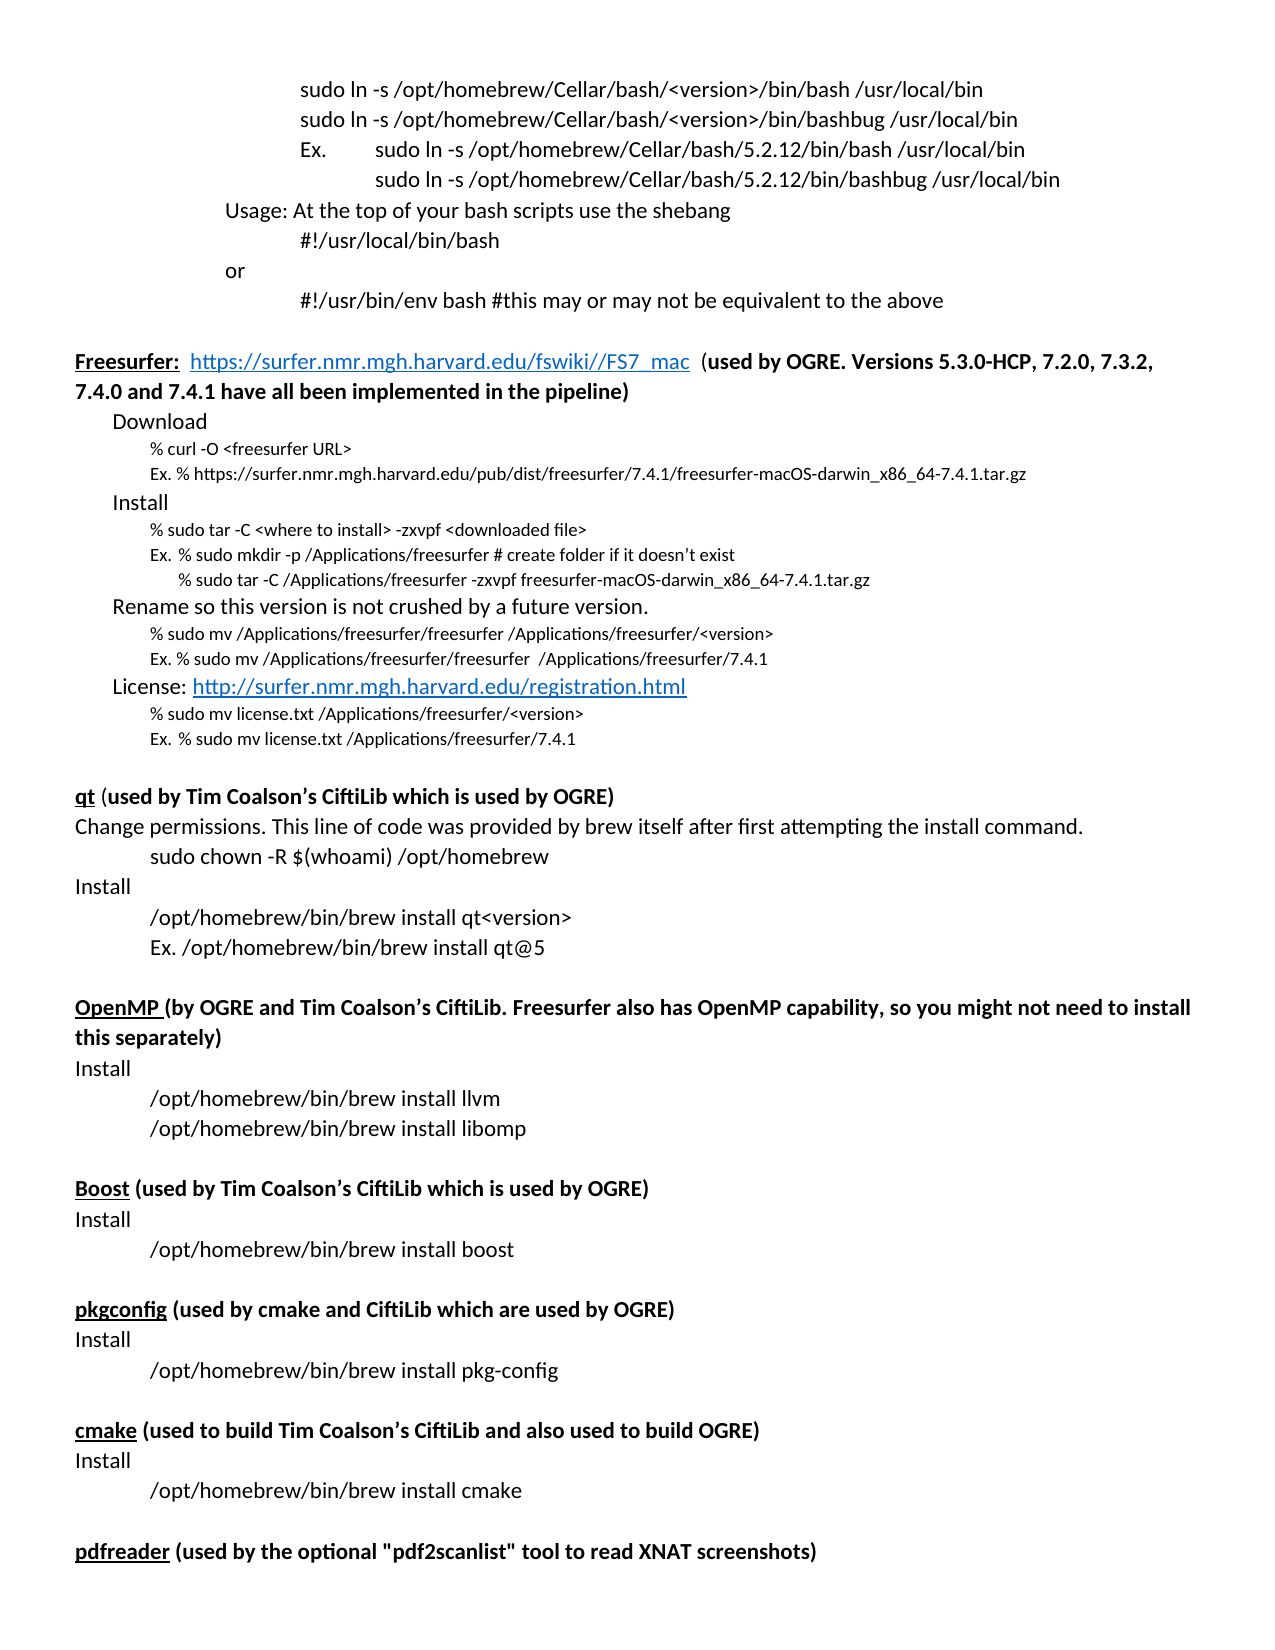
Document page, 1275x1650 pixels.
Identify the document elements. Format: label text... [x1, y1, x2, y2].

text Install [75, 1326, 1200, 1353]
text % sudo tar -C /Applications/freesurfer -zxvpf freesurfer-macOS-darwin_x86_64-7.4.1.tar.gz [75, 568, 1200, 591]
text /opt/homebrew/bin/brew install llvm [75, 1084, 1200, 1112]
text Freesurfer: https://surfer.nmr.mgh.harvard.edu/fswiki//FS7_mac (used by OGRE. Versions 5.3.0-HCP, 7.2.0, 7.3.2, 7.4.0 and 7.4.1 have all been implemented in the pipeline) [75, 347, 1200, 405]
text Rename so this version is not crushed by a future version. [75, 592, 1200, 620]
text /opt/homebrew/bin/brew install boost [75, 1235, 1200, 1263]
text qt (used by Tim Coalson’s CiftiLib which is used by OGRE) [75, 782, 1200, 810]
text Boost (used by Tim Coalson’s CiftiLib which is used by OGRE) [75, 1174, 1200, 1202]
text Ex. /opt/homebrew/bin/brew install qt@5 [75, 933, 1200, 961]
text Install [75, 488, 1200, 516]
text License: http://surfer.nmr.mgh.harvard.edu/registration.html [75, 672, 1200, 700]
text Ex. % https://surfer.nmr.mgh.harvard.edu/pub/dist/freesurfer/7.4.1/freesurfer-macOS-darwin_x86_64-7.4.1.tar.gz [75, 463, 1200, 486]
text Usage: At the top of your bash scripts use the shebang [225, 196, 1200, 224]
text Install [75, 872, 1200, 900]
text Download [75, 407, 1200, 435]
text % curl -O <freesurfer URL> [75, 437, 1200, 460]
text sudo chown -R $(whoami) /opt/homebrew [75, 842, 1200, 870]
text /opt/homebrew/bin/brew install cmake [75, 1477, 1200, 1504]
text Install [75, 1054, 1200, 1082]
text sudo ln -s /opt/homebrew/Cellar/bash/<version>/bin/bash /usr/local/bin [225, 75, 1200, 103]
text or [225, 256, 1200, 284]
text sudo ln -s /opt/homebrew/Cellar/bash/<version>/bin/bashbug /usr/local/bin [225, 105, 1200, 133]
text sudo ln -s /opt/homebrew/Cellar/bash/5.2.12/bin/bashbug /usr/local/bin [225, 166, 1200, 194]
text Ex. % sudo mv license.txt /Applications/freesurfer/7.4.1 [75, 727, 1200, 750]
text pdfreader (used by the optional "pdf2scanlist" tool to read XNAT screenshots) [75, 1537, 1200, 1565]
text % sudo mv license.txt /Applications/freesurfer/<version> [75, 702, 1200, 725]
text Ex. % sudo mkdir -p /Applications/freesurfer # create folder if it doesn’t exist [75, 543, 1200, 566]
text OpenMP (by OGRE and Tim Coalson’s CiftiLib. Freesurfer also has OpenMP capability, so you might not need to install this separately) [75, 993, 1200, 1051]
text /opt/homebrew/bin/brew install pkg-config [75, 1356, 1200, 1384]
text cmake (used to build Tim Coalson’s CiftiLib and also used to build OGRE) [75, 1416, 1200, 1444]
text % sudo mv /Applications/freesurfer/freesurfer /Applications/freesurfer/<version> [75, 623, 1200, 646]
text Ex. % sudo mv /Applications/freesurfer/freesurfer /Applications/freesurfer/7.4.1 [75, 647, 1200, 670]
text % sudo tar -C <where to install> -zxvpf <downloaded file> [75, 518, 1200, 541]
text pkgconfig (used by cmake and CiftiLib which are used by OGRE) [75, 1295, 1200, 1323]
text #!/usr/local/bin/bash [225, 226, 1200, 254]
text Install [75, 1205, 1200, 1233]
text Change permissions. This line of code was provided by brew itself after first attempting the install command. [75, 812, 1200, 840]
text #!/usr/bin/env bash #this may or may not be equivalent to the above [225, 286, 1200, 314]
text /opt/homebrew/bin/brew install qt<version> [75, 903, 1200, 931]
text /opt/homebrew/bin/brew install libomp [75, 1114, 1200, 1142]
text Ex. sudo ln -s /opt/homebrew/Cellar/bash/5.2.12/bin/bash /usr/local/bin [225, 135, 1200, 163]
text Install [75, 1446, 1200, 1474]
